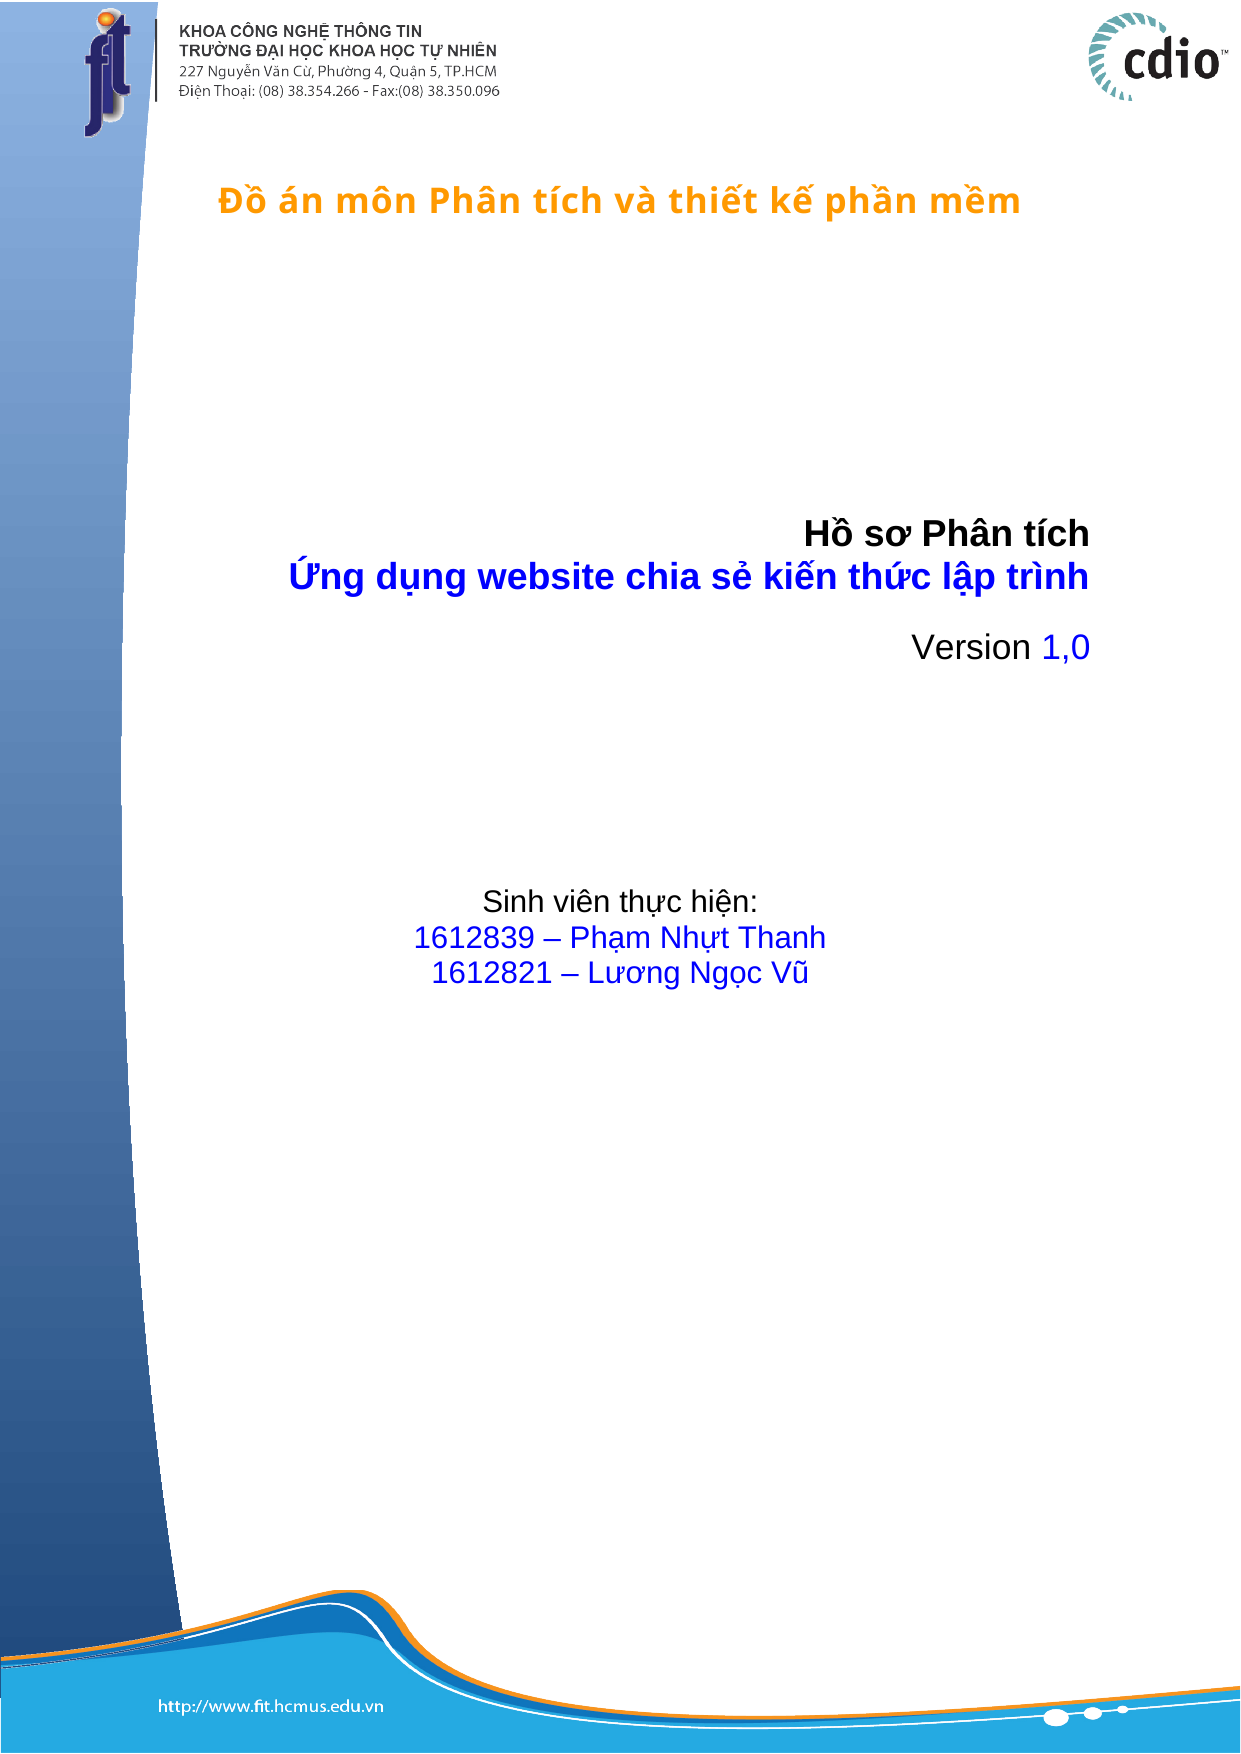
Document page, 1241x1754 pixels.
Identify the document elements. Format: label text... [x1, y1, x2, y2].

picture [0, 1590, 1241, 1753]
title Ứng dụng website chia sẻ kiến thức lập trình [150, 554, 1090, 598]
text 1612839 – Phạm Nhựt Thanh [150, 919, 1090, 954]
text Version 1,0 [150, 626, 1090, 667]
title Hồ sơ Phân tích [150, 511, 1090, 554]
text Sinh viên thực hiện: [150, 883, 1090, 919]
text 1612821 – Lương Ngọc Vũ [150, 954, 1090, 991]
picture [61, 1, 1241, 161]
